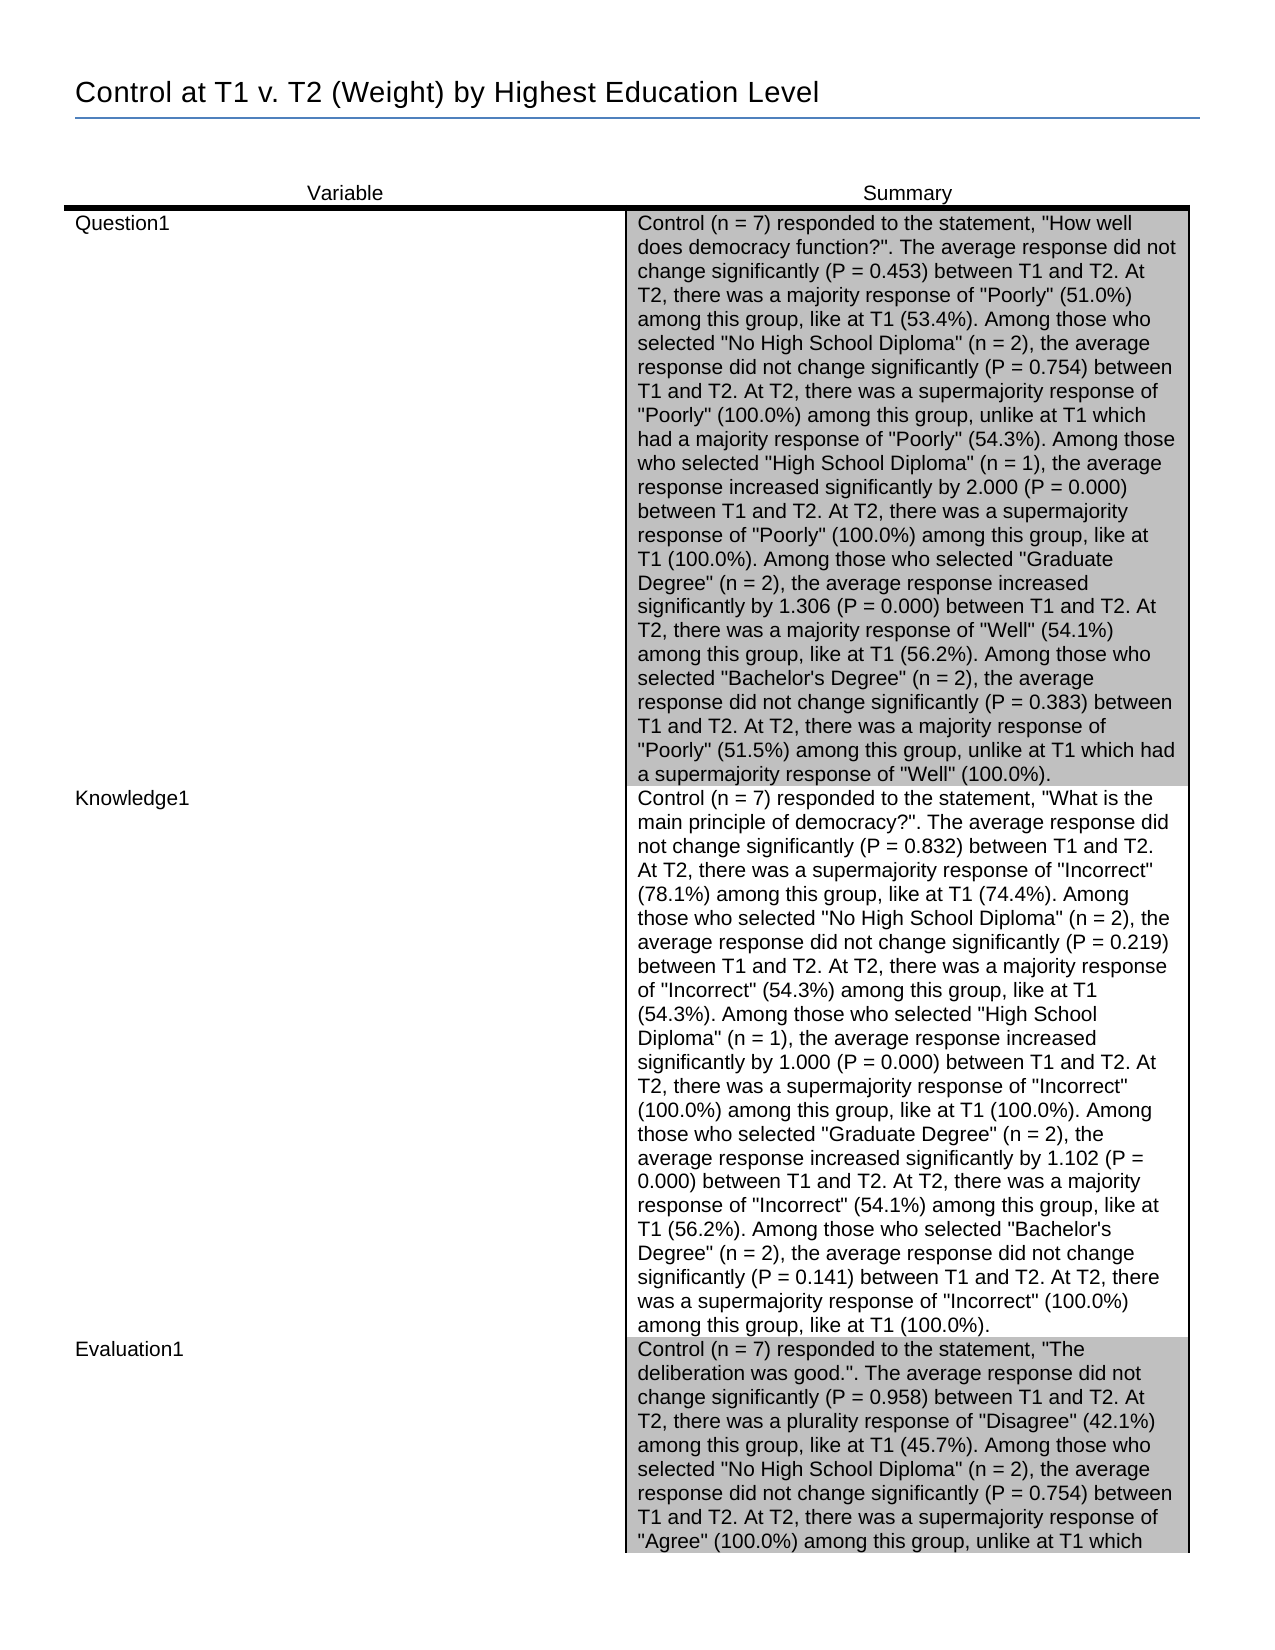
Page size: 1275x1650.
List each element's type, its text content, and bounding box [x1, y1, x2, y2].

title Control at T1 v. T2 (Weight) by Highest Education Level [75, 75, 1200, 117]
table_cell Knowledge1 [64, 786, 625, 1337]
table_header Summary [626, 150, 1189, 205]
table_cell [627, 1337, 1188, 1553]
table_header Variable [64, 150, 626, 205]
table_cell Evaluation1 [64, 1337, 625, 1553]
table_cell Control (n = 7) responded to the statement, "What is the main principle of democracy?". The average response did not change significantly (P = 0.832) between T1 and T2. At T2, there was a supermajority response of "Incorrect" (78.1%) among this group, like at T1 (74.4%). Among those who selected "No High School Diploma" (n = 2), the average response did not change significantly (P = 0.219) between T1 and T2. At T2, there was a majority response of "Incorrect" (54.3%) among this group, like at T1 (54.3%). Among those who selected "High School Diploma" (n = 1), the average response increased significantly by 1.000 (P = 0.000) between T1 and T2. At T2, there was a supermajority response of "Incorrect" (100.0%) among this group, like at T1 (100.0%). Among those who selected "Graduate Degree" (n = 2), the average response increased significantly by 1.102 (P = 0.000) between T1 and T2. At T2, there was a majority response of "Incorrect" (54.1%) among this group, like at T1 (56.2%). Among those who selected "Bachelor's Degree" (n = 2), the average response did not change significantly (P = 0.141) between T1 and T2. At T2, there was a supermajority response of "Incorrect" (100.0%) among this group, like at T1 (100.0%). [627, 786, 1188, 1337]
table_cell Control (n = 7) responded to the statement, "How well does democracy function?". The average response did not change significantly (P = 0.453) between T1 and T2. At T2, there was a majority response of "Poorly" (51.0%) among this group, like at T1 (53.4%). Among those who selected "No High School Diploma" (n = 2), the average response did not change significantly (P = 0.754) between T1 and T2. At T2, there was a supermajority response of "Poorly" (100.0%) among this group, unlike at T1 which had a majority response of "Poorly" (54.3%). Among those who selected "High School Diploma" (n = 1), the average response increased significantly by 2.000 (P = 0.000) between T1 and T2. At T2, there was a supermajority response of "Poorly" (100.0%) among this group, like at T1 (100.0%). Among those who selected "Graduate Degree" (n = 2), the average response increased significantly by 1.306 (P = 0.000) between T1 and T2. At T2, there was a majority response of "Well" (54.1%) among this group, like at T1 (56.2%). Among those who selected "Bachelor's Degree" (n = 2), the average response did not change significantly (P = 0.383) between T1 and T2. At T2, there was a majority response of "Poorly" (51.5%) among this group, unlike at T1 which had a supermajority response of "Well" (100.0%). [627, 211, 1188, 786]
table_cell Question1 [64, 211, 625, 786]
